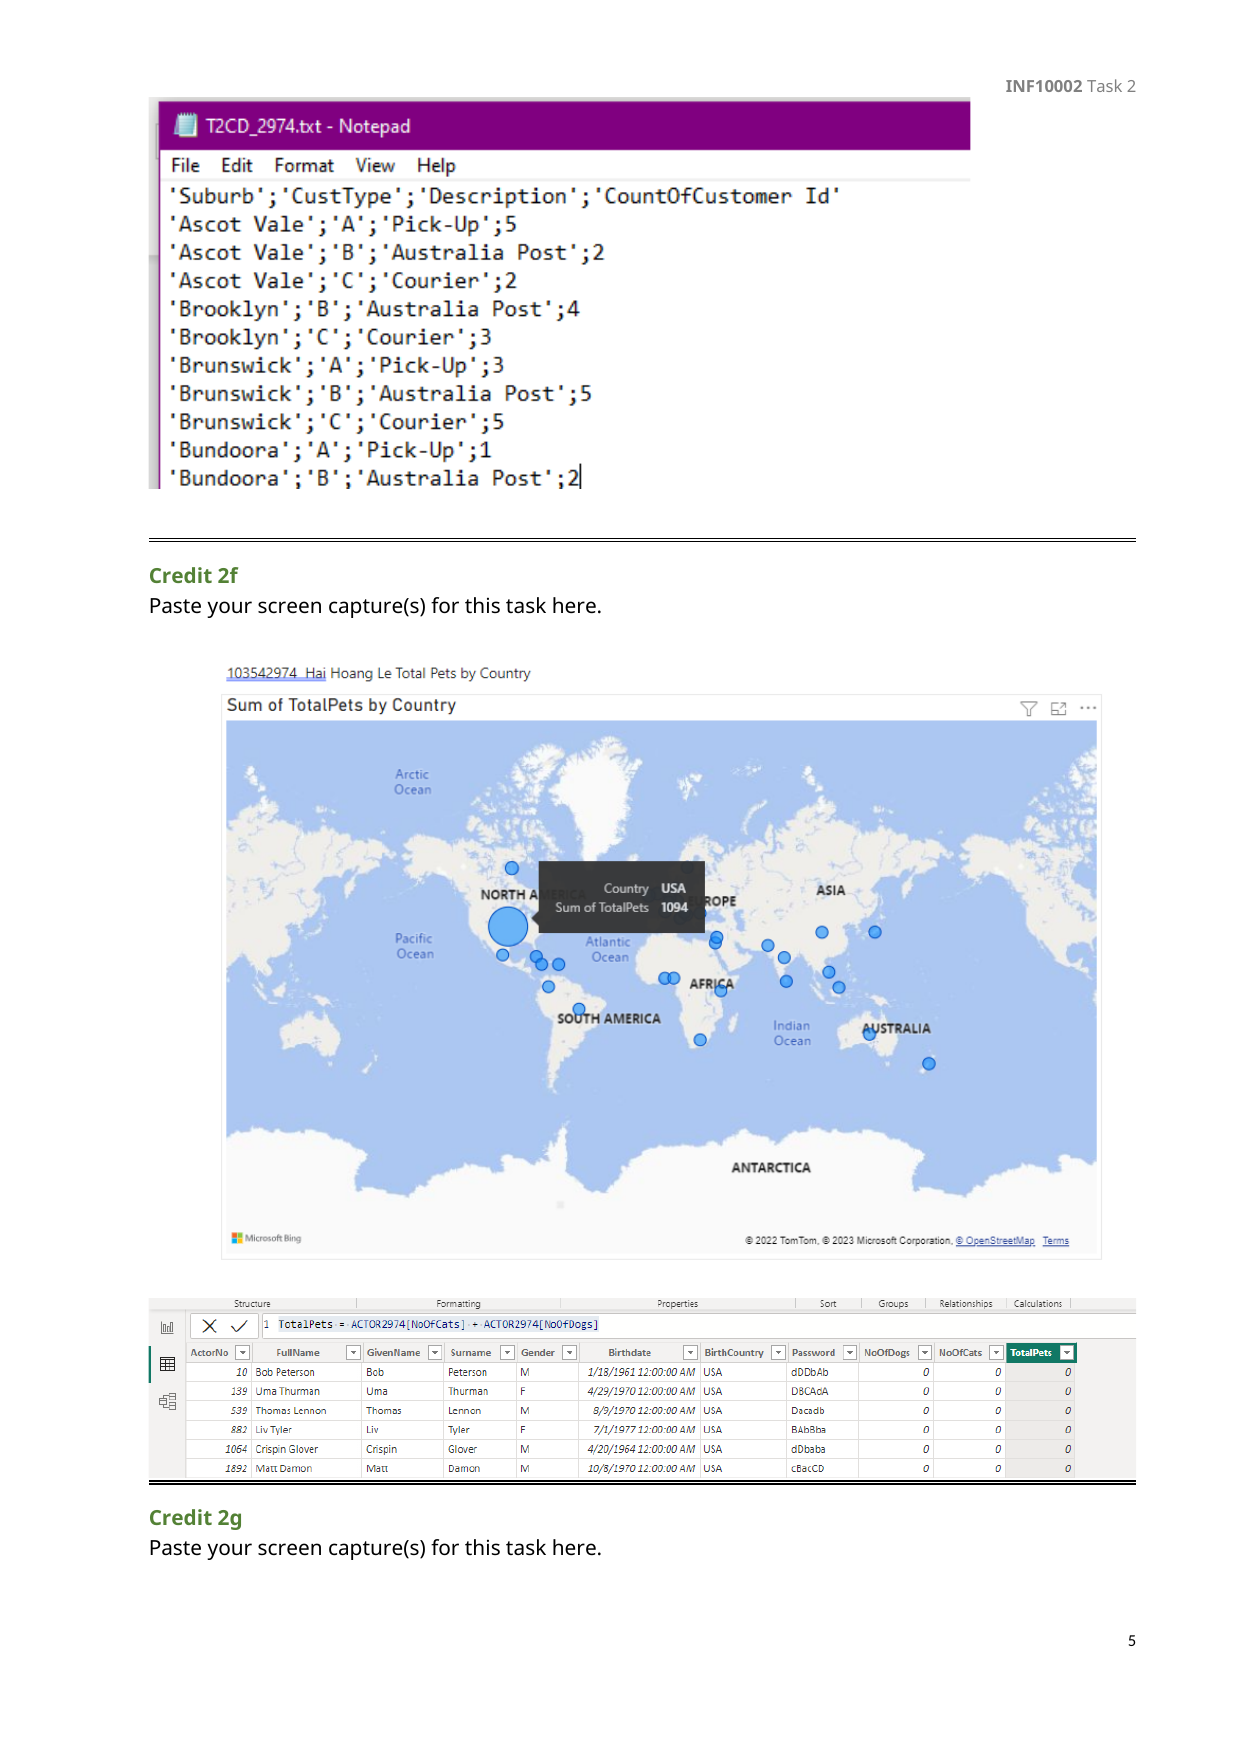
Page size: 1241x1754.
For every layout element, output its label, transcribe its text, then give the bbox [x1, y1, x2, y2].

subtitle Credit 2g [148, 1503, 1136, 1532]
picture [148, 97, 971, 489]
subtitle Credit 2f [148, 561, 1136, 590]
picture [148, 638, 1137, 1280]
picture [148, 1298, 1137, 1478]
text Paste your screen capture(s) for this task here. [148, 1533, 1136, 1561]
text Paste your screen capture(s) for this task here. [148, 591, 1136, 619]
